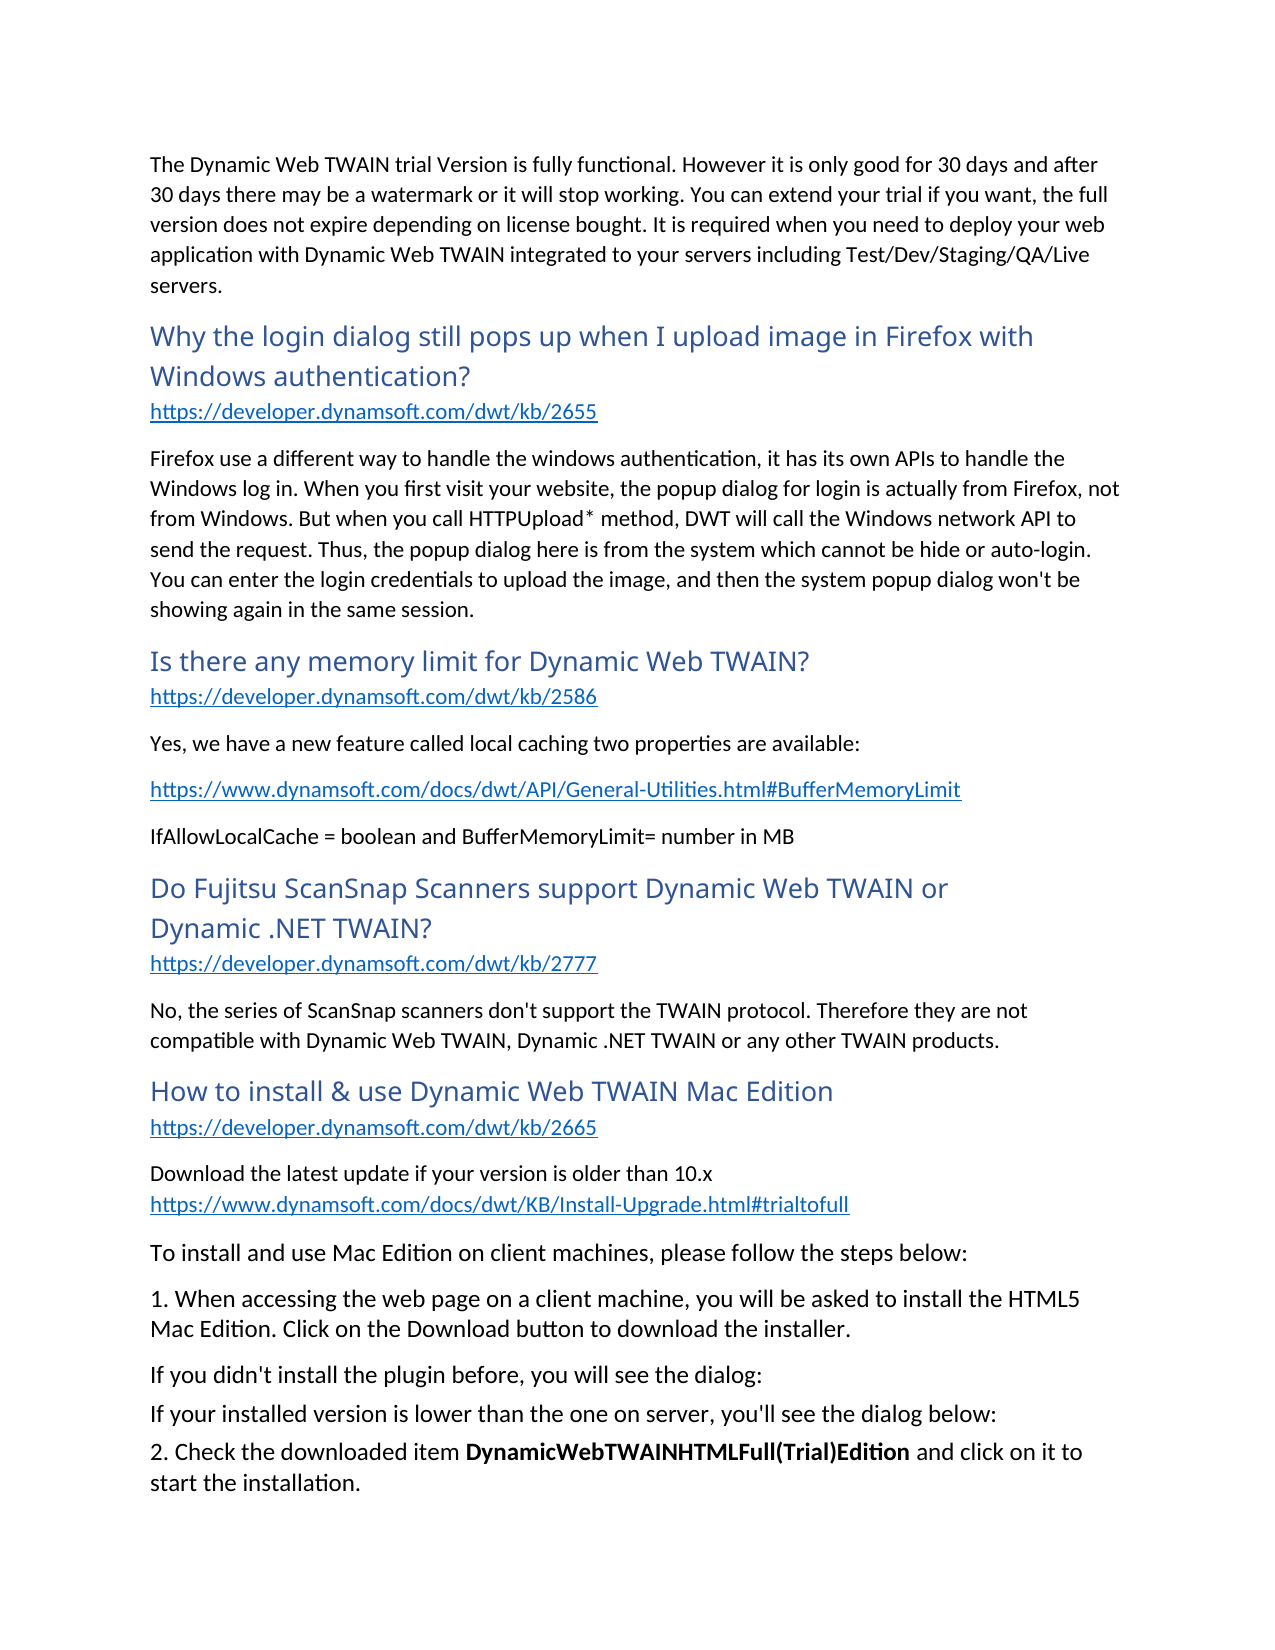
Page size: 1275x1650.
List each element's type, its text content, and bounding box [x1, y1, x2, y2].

text 1. When accessing the web page on a client machine, you will be asked to install the HTML5 Mac Edition. Click on the Download button to download the installer. [150, 1283, 1125, 1344]
text To install and use Mac Edition on client machines, please follow the steps below: [150, 1237, 1125, 1267]
text Yes, we have a new feature called local caching two properties are available: [150, 729, 1125, 757]
text IfAllowLocalCache = boolean and BufferMemoryLimit= number in MB [150, 822, 1125, 851]
text https://developer.dynamsoft.com/dwt/kb/2665 [150, 1113, 1125, 1141]
text If you didn't install the plugin before, you will see the dialog: [150, 1359, 1125, 1390]
text Download the latest update if your version is older than 10.x https://www.dynamsoft.com/docs/dwt/KB/Install-Upgrade.html#trialtofull [150, 1159, 1125, 1218]
text 2. Check the downloaded item DynamicWebTWAINHTMLFull(Trial)Edition and click on it to start the installation. [150, 1436, 1125, 1497]
text https://developer.dynamsoft.com/dwt/kb/2586 [150, 682, 1125, 710]
subtitle How to install & use Dynamic Web TWAIN Mac Edition [150, 1073, 1125, 1110]
text https://developer.dynamsoft.com/dwt/kb/2655 [150, 397, 1125, 425]
subtitle Do Fujitsu ScanSnap Scanners support Dynamic Web TWAIN or Dynamic .NET TWAIN? [150, 869, 1125, 946]
text If your installed version is lower than the one on server, you'll see the dialog below: [150, 1398, 1125, 1428]
text No, the series of ScanSnap scanners don't support the TWAIN protocol. Therefore they are not compatible with Dynamic Web TWAIN, Dynamic .NET TWAIN or any other TWAIN products. [150, 996, 1125, 1054]
subtitle Is there any memory limit for Dynamic Web TWAIN? [150, 642, 1125, 679]
text https://developer.dynamsoft.com/dwt/kb/2777 [150, 949, 1125, 977]
text https://www.dynamsoft.com/docs/dwt/API/General-Utilities.html#BufferMemoryLimit [150, 776, 1125, 804]
subtitle Why the login dialog still pops up when I upload image in Firefox with Windows authentication? [150, 318, 1125, 394]
text Firefox use a different way to handle the windows authentication, it has its own APIs to handle the Windows log in. When you first visit your website, the popup dialog for login is actually from Firefox, not from Windows. But when you call HTTPUpload* method, DWT will call the Windows network API to send the request. Thus, the popup dialog here is from the system which cannot be hide or auto-login. You can enter the login credentials to upload the image, and then the system popup dialog won't be showing again in the same session. [150, 444, 1125, 623]
text The Dynamic Web TWAIN trial Version is fully functional. However it is only good for 30 days and after 30 days there may be a watermark or it will stop working. You can extend your trial if you want, the full version does not expire depending on license bought. It is required when you need to deploy your web application with Dynamic Web TWAIN integrated to your servers including Test/Dev/Staging/QA/Live servers. [150, 150, 1125, 299]
